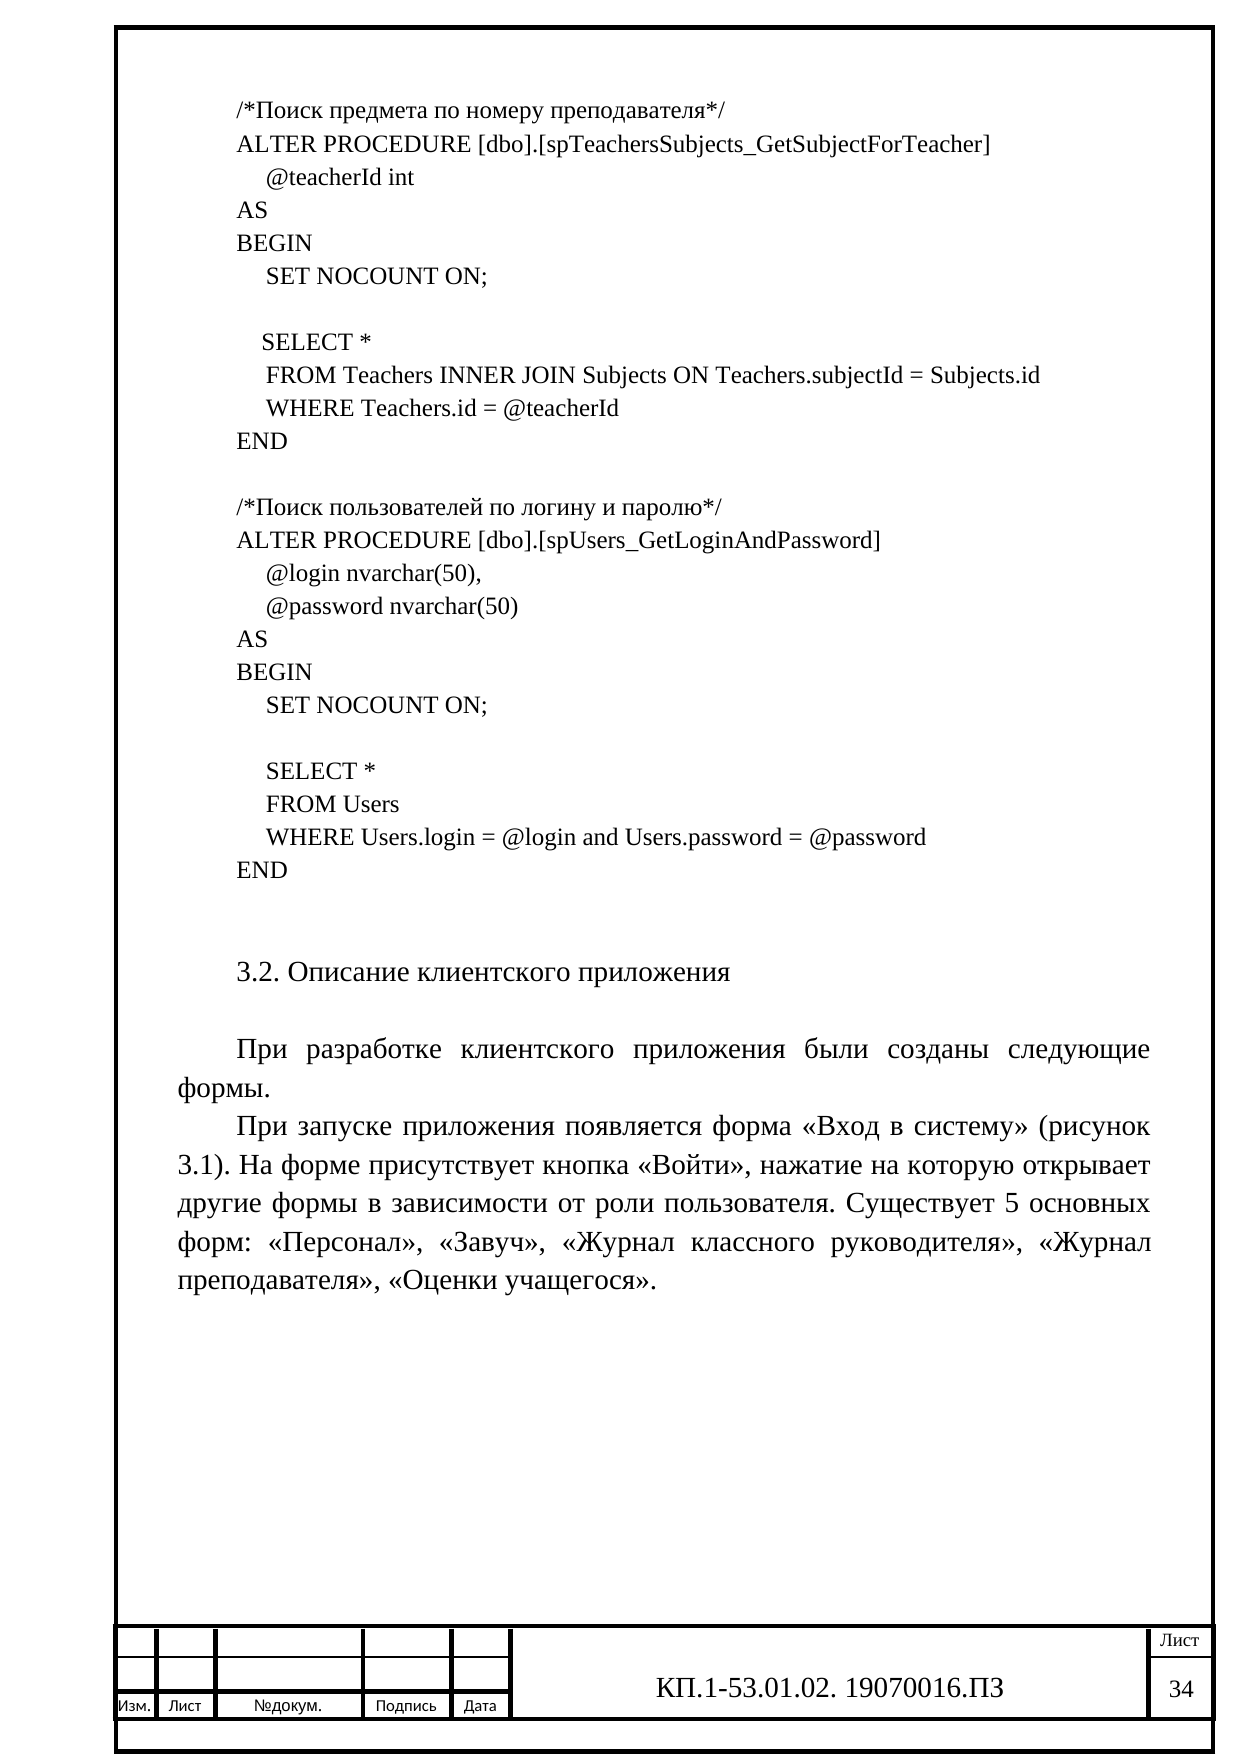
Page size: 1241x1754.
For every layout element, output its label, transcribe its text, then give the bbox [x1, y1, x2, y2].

text /*Поиск предмета по номеру преподавателя*/ [177, 96, 1152, 124]
text SELECT * [177, 756, 1152, 785]
list При разработке клиентского приложения были созданы следующие формы. [177, 1031, 1152, 1103]
text FROM Users [177, 789, 1152, 818]
text SET NOCOUNT ON; [177, 261, 1152, 289]
text AS [177, 195, 1152, 223]
text AS [177, 624, 1152, 653]
text END [177, 426, 1152, 454]
text END [177, 855, 1152, 884]
text 3.2. Описание клиентского приложения [177, 954, 1152, 988]
text SET NOCOUNT ON; [177, 690, 1152, 719]
text WHERE Users.login = @login and Users.password = @password [177, 822, 1152, 851]
text @password nvarchar(50) [177, 591, 1152, 620]
text @teacherId int [177, 162, 1152, 190]
text BEGIN [177, 228, 1152, 256]
text /*Поиск пользователей по логину и паролю*/ [177, 492, 1152, 521]
text WHERE Teachers.id = @teacherId [177, 393, 1152, 422]
text @login nvarchar(50), [177, 558, 1152, 587]
text ALTER PROCEDURE [dbo].[spUsers_GetLoginAndPassword] [177, 525, 1152, 554]
text SELECT * [177, 327, 1152, 356]
list При запуске приложения появляется форма «Вход в систему» (рисунок 3.1). На форме присутствует кнопка «Войти», нажатие на которую открывает другие формы в зависимости от роли пользователя. Существует 5 основных форм: «Персонал», «Завуч», «Журнал классного руководителя», «Журнал преподавателя», «Оценки учащегося». [177, 1108, 1152, 1296]
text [177, 360, 1152, 388]
text BEGIN [177, 657, 1152, 686]
text ALTER PROCEDURE [dbo].[spTeachersSubjects_GetSubjectForTeacher] [177, 129, 1152, 157]
